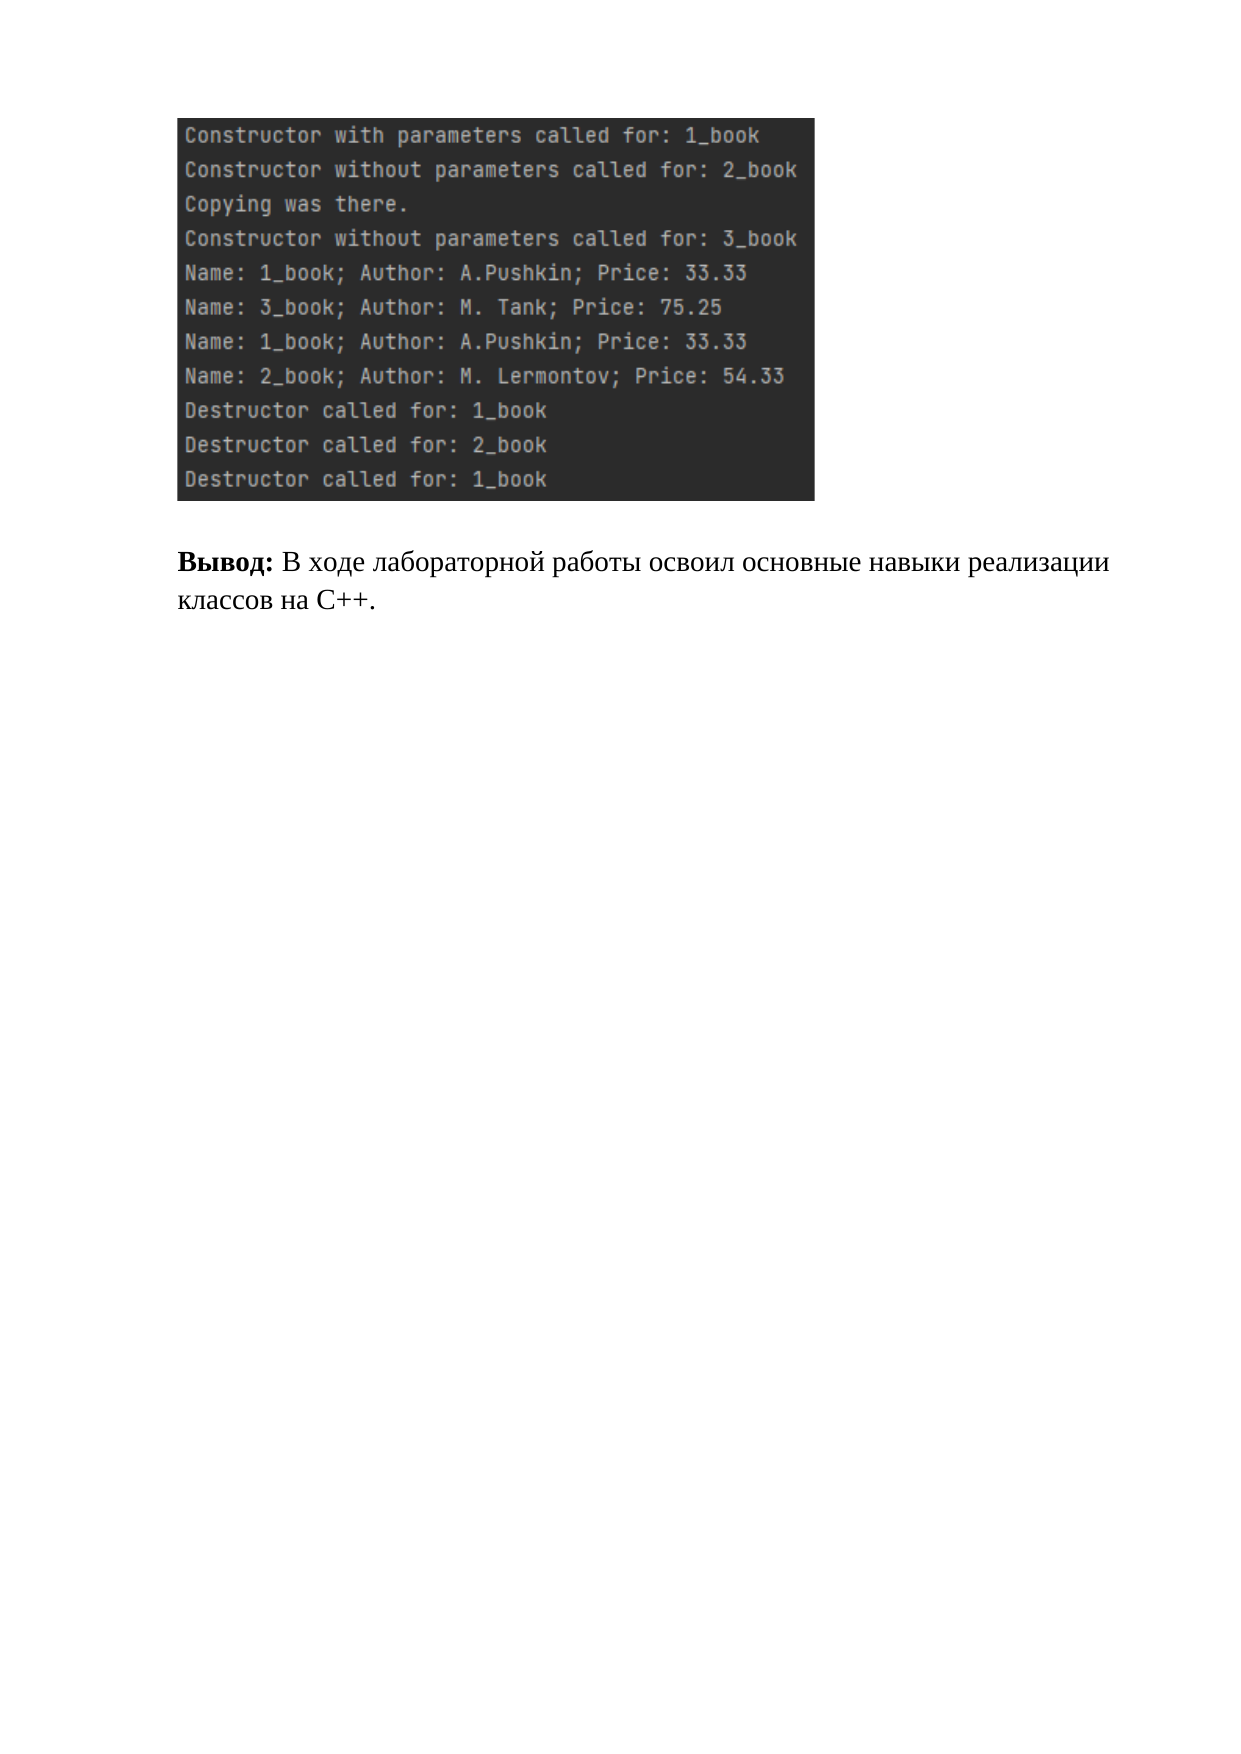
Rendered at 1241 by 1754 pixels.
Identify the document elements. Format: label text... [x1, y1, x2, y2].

text Вывод: В ходе лабораторной работы освоил основные навыки реализации классов на С++. [177, 544, 1152, 616]
picture [177, 118, 815, 501]
